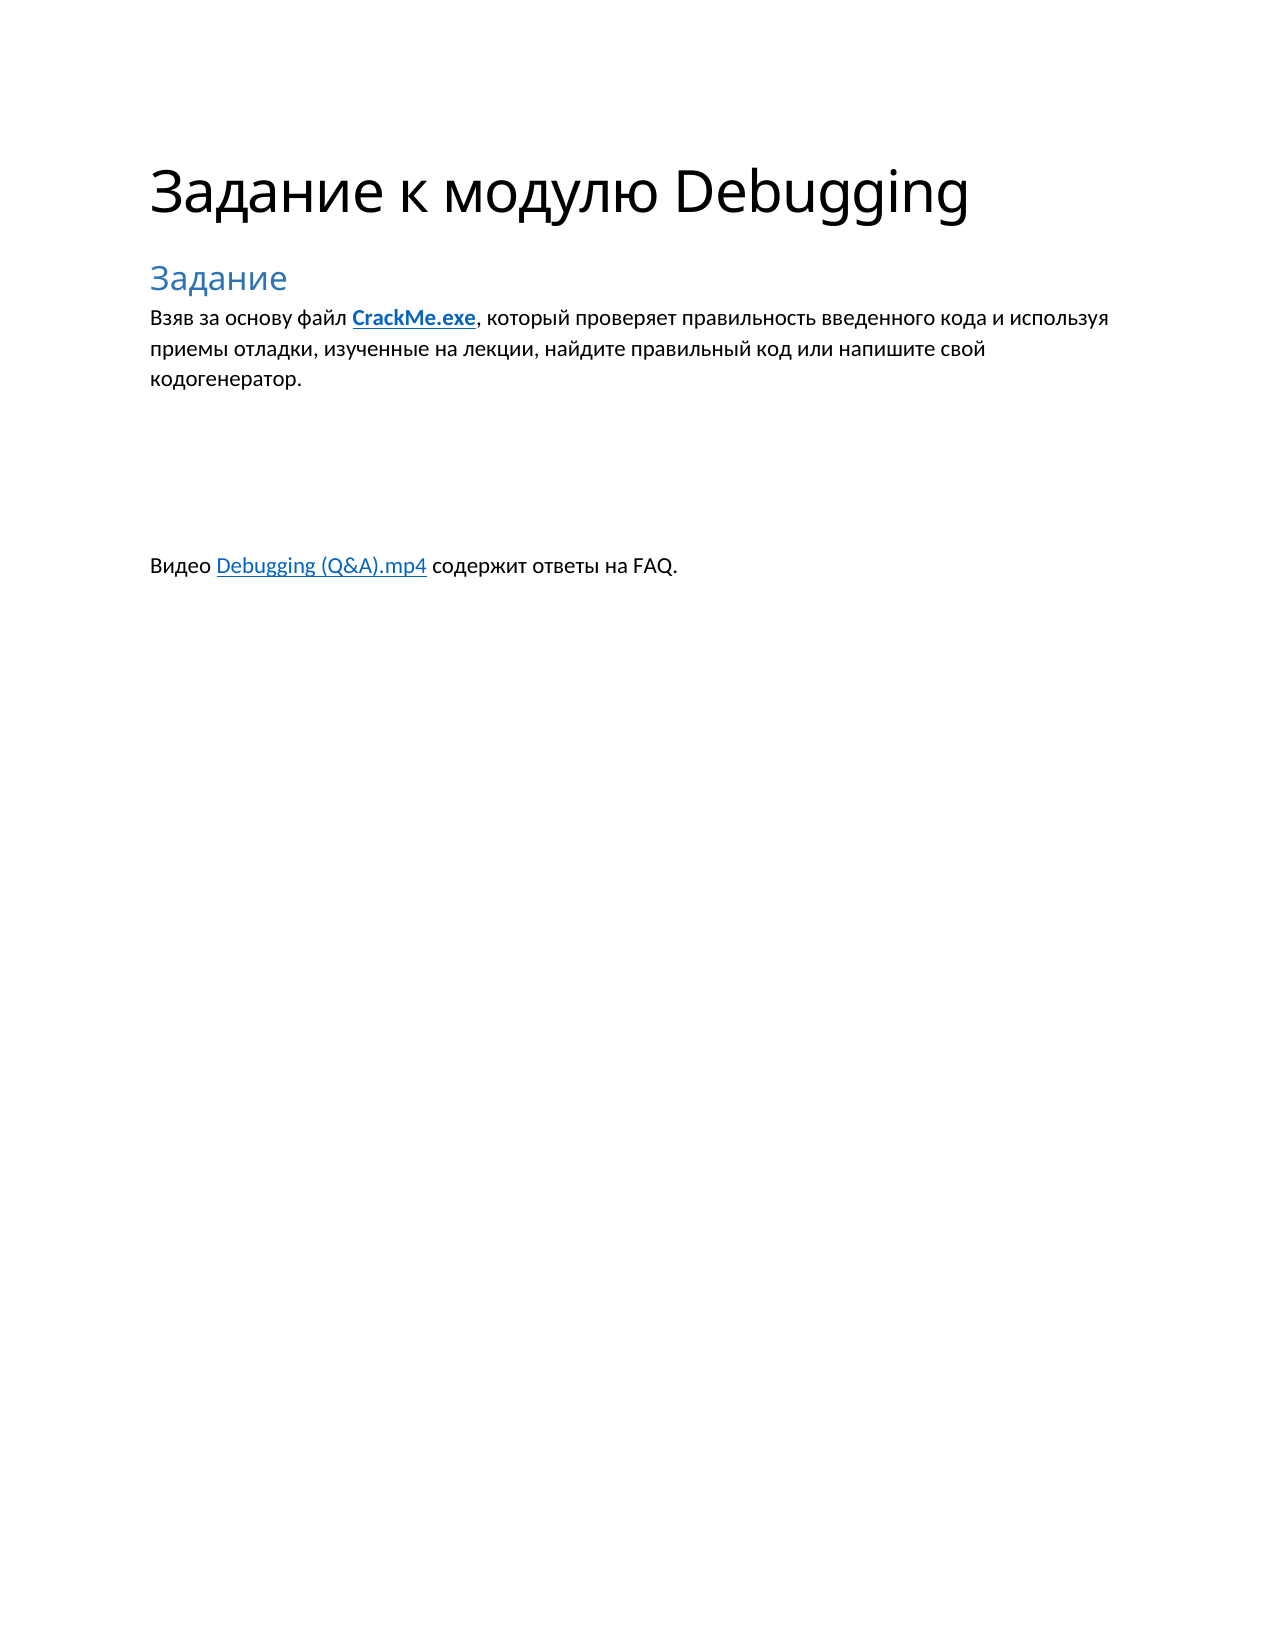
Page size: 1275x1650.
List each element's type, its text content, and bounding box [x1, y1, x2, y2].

subtitle Задание [150, 254, 1125, 300]
title Задание к модулю Debugging [150, 150, 1125, 229]
text Взяв за основу файл CrackMe.exe, который проверяет правильность введенного кода и используя приемы отладки, изученные на лекции, найдите правильный код или напишите свой кодогенератор. [150, 303, 1125, 392]
text Видео Debugging (Q&A).mp4 содержит ответы на FAQ. [150, 551, 1125, 579]
